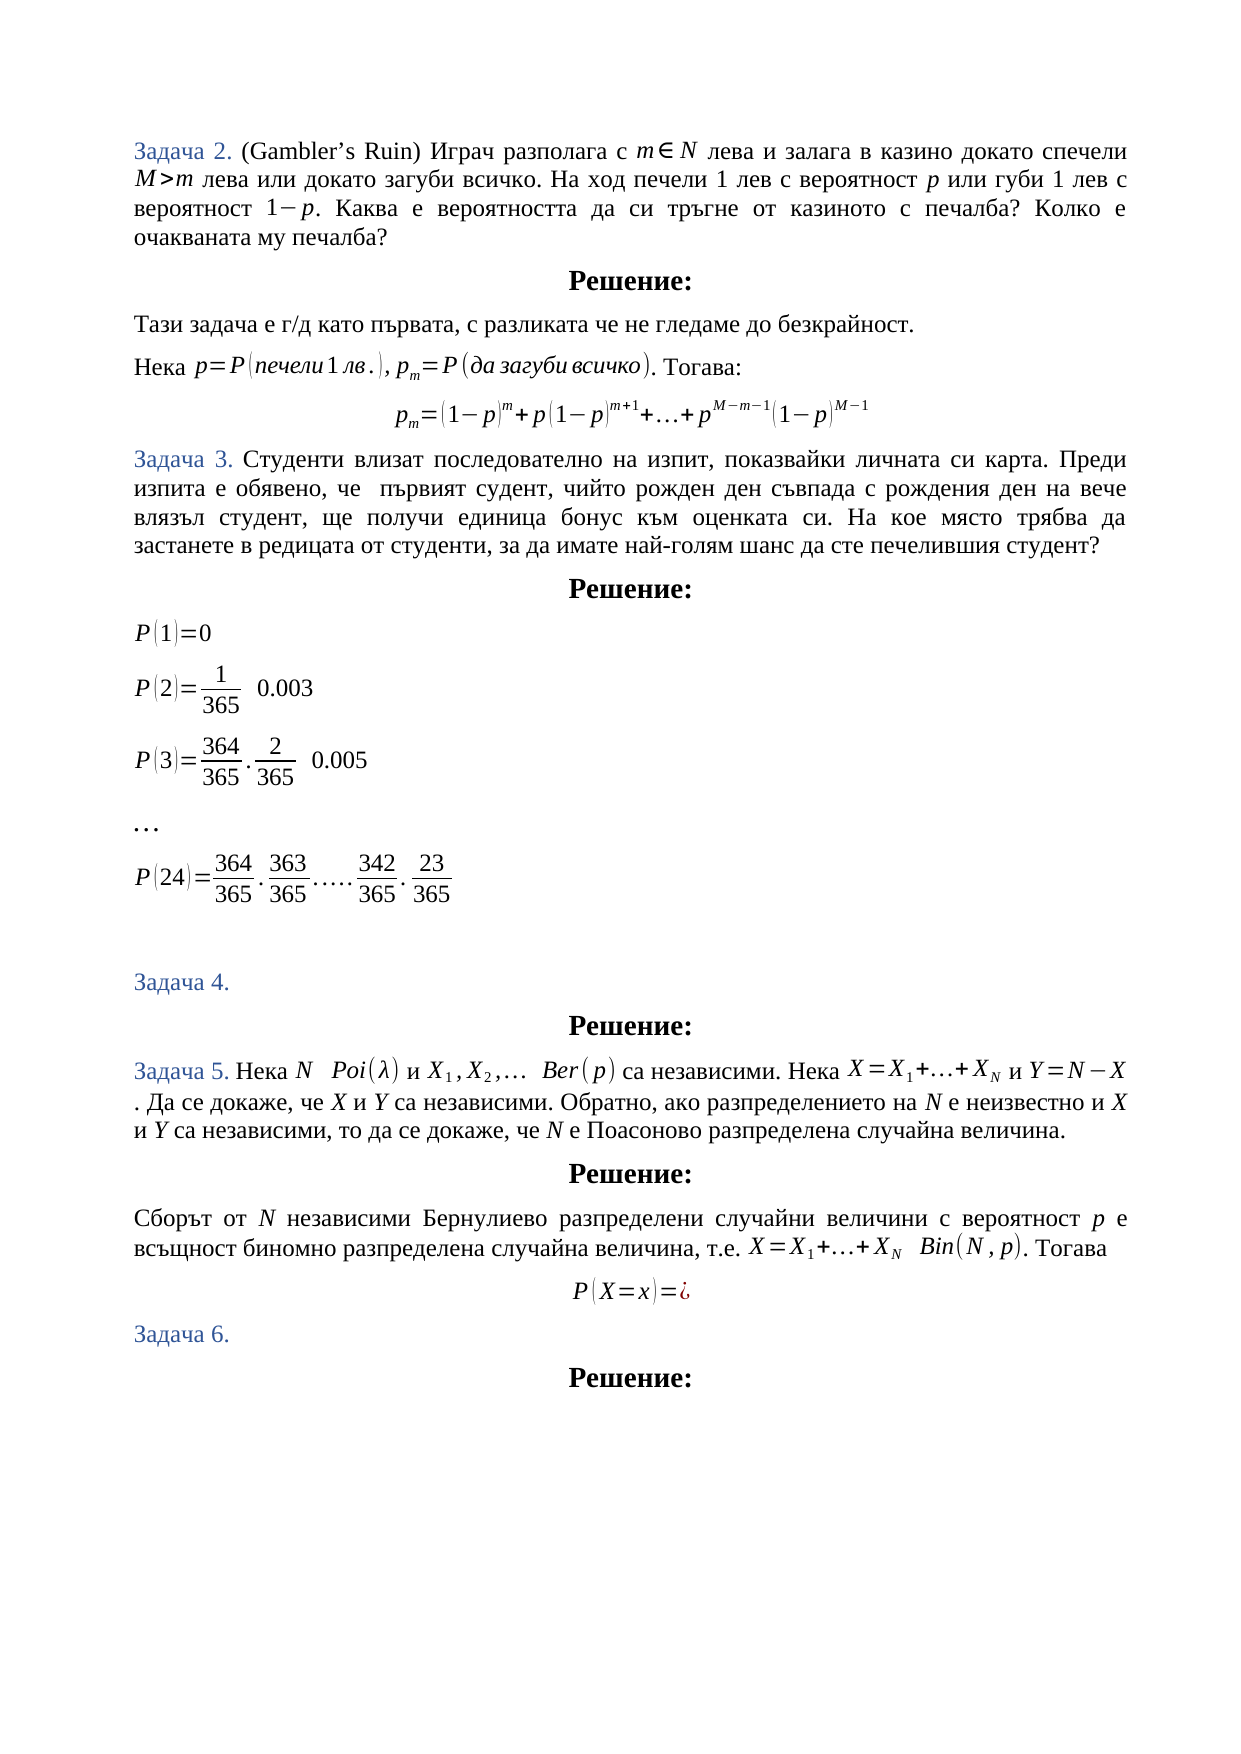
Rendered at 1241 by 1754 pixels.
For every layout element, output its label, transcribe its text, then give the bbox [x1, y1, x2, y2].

text Решение: [133, 263, 1128, 297]
text Задача 4. [133, 967, 1128, 996]
text Решение: [133, 1008, 1128, 1042]
text Тази задача е г/д като първата, с разликата че не гледаме до безкрайност. [133, 309, 1128, 338]
text Задача 5. Нека и са независими. Нека и . Да се докаже, че X и Y са независими. Обратно, ако разпределението на N е неизвестно и X и Y са независими, то да се докаже, че N е Поасоново разпределена случайна величина. [133, 1054, 1128, 1144]
text … [133, 804, 1128, 837]
text Решение: [133, 1360, 1128, 1394]
text Нека . Тогава: [133, 351, 1128, 383]
text Решение: [133, 1157, 1128, 1190]
text Решение: [133, 572, 1128, 605]
text Задача 3. Студенти влизат последователно на изпит, показвайки личната си карта. Преди изпита е обявено, че първият судент, чийто рожден ден съвпада с рождения ден на вече влязъл студент, ще получи единица бонус към оценката си. На кое място трябва да застанете в редицата от студенти, за да имате най-голям шанс да сте печелившия студент? [133, 444, 1128, 559]
text Сборът от N независими Бернулиево разпределени случайни величини с вероятност p е всъщност биномно разпределена случайна величина, т.е. . Тогава [133, 1203, 1128, 1263]
text Задача 2. (Gambler’s Ruin) Играч разполага с лева и залага в казино докато спечели лева или докато загуби всичко. На ход печели 1 лев с вероятност p или губи 1 лев с вероятност . Каква е вероятността да си тръгне от казиното с печалба? Колко е очакваната му печалба? [133, 136, 1128, 251]
text Задача 6. [133, 1319, 1128, 1348]
